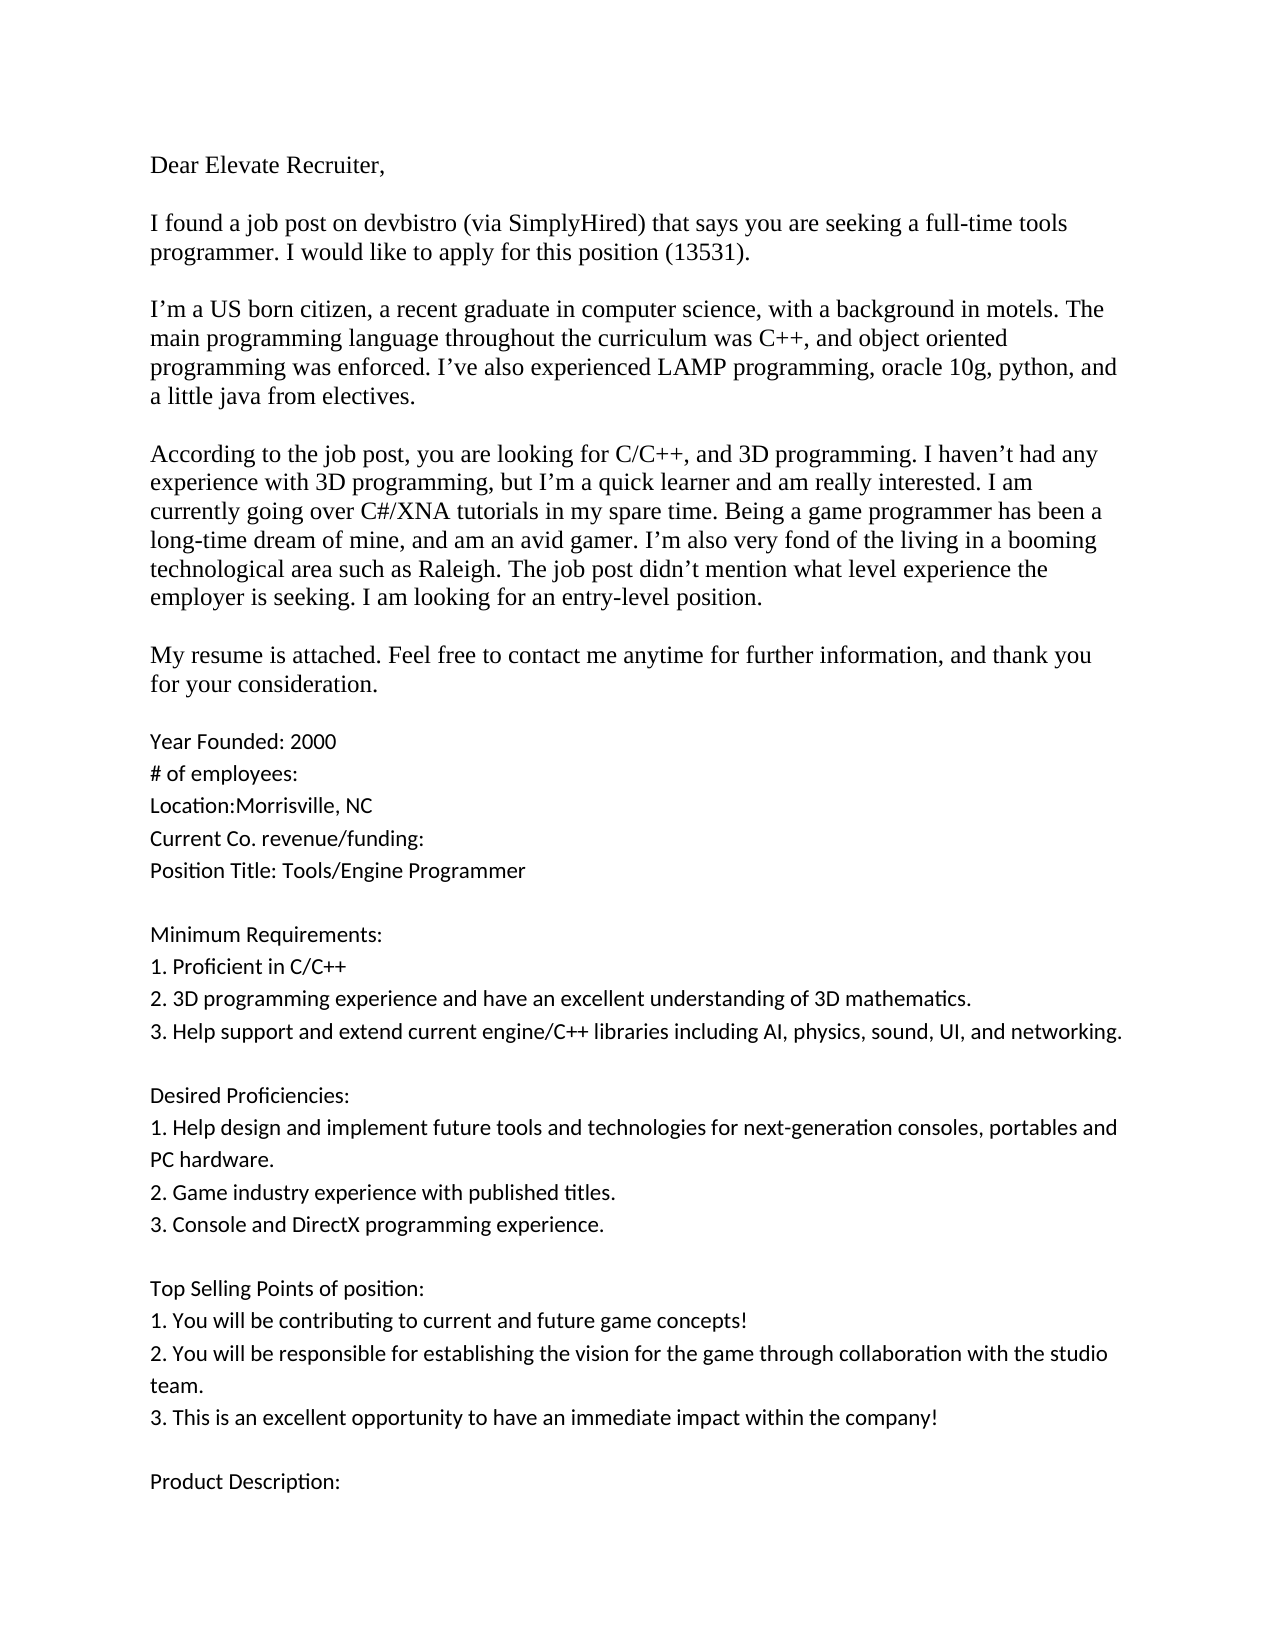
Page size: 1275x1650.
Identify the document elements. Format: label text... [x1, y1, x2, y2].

text My resume is attached. Feel free to contact me anytime for further information, and thank you for your consideration. [150, 640, 1125, 698]
text Dear Elevate Recruiter, [150, 150, 1125, 179]
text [150, 727, 1125, 1495]
text I’m a US born citizen, a recent graduate in computer science, with a background in motels. The main programming language throughout the curriculum was C++, and object oriented programming was enforced. I’ve also experienced LAMP programming, oracle 10g, python, and a little java from electives. [150, 294, 1125, 409]
text According to the job post, you are looking for C/C++, and 3D programming. I haven’t had any experience with 3D programming, but I’m a quick learner and am really interested. I am currently going over C#/XNA tutorials in my spare time. Being a game programmer has been a long-time dream of mine, and am an avid gamer. I’m also very fond of the living in a booming technological area such as Raleigh. The job post didn’t mention what level experience the employer is seeking. I am looking for an entry-level position. [150, 439, 1125, 611]
text I found a job post on devbistro (via SimplyHired) that says you are seeking a full-time tools programmer. I would like to apply for this position (13531). [150, 208, 1125, 265]
